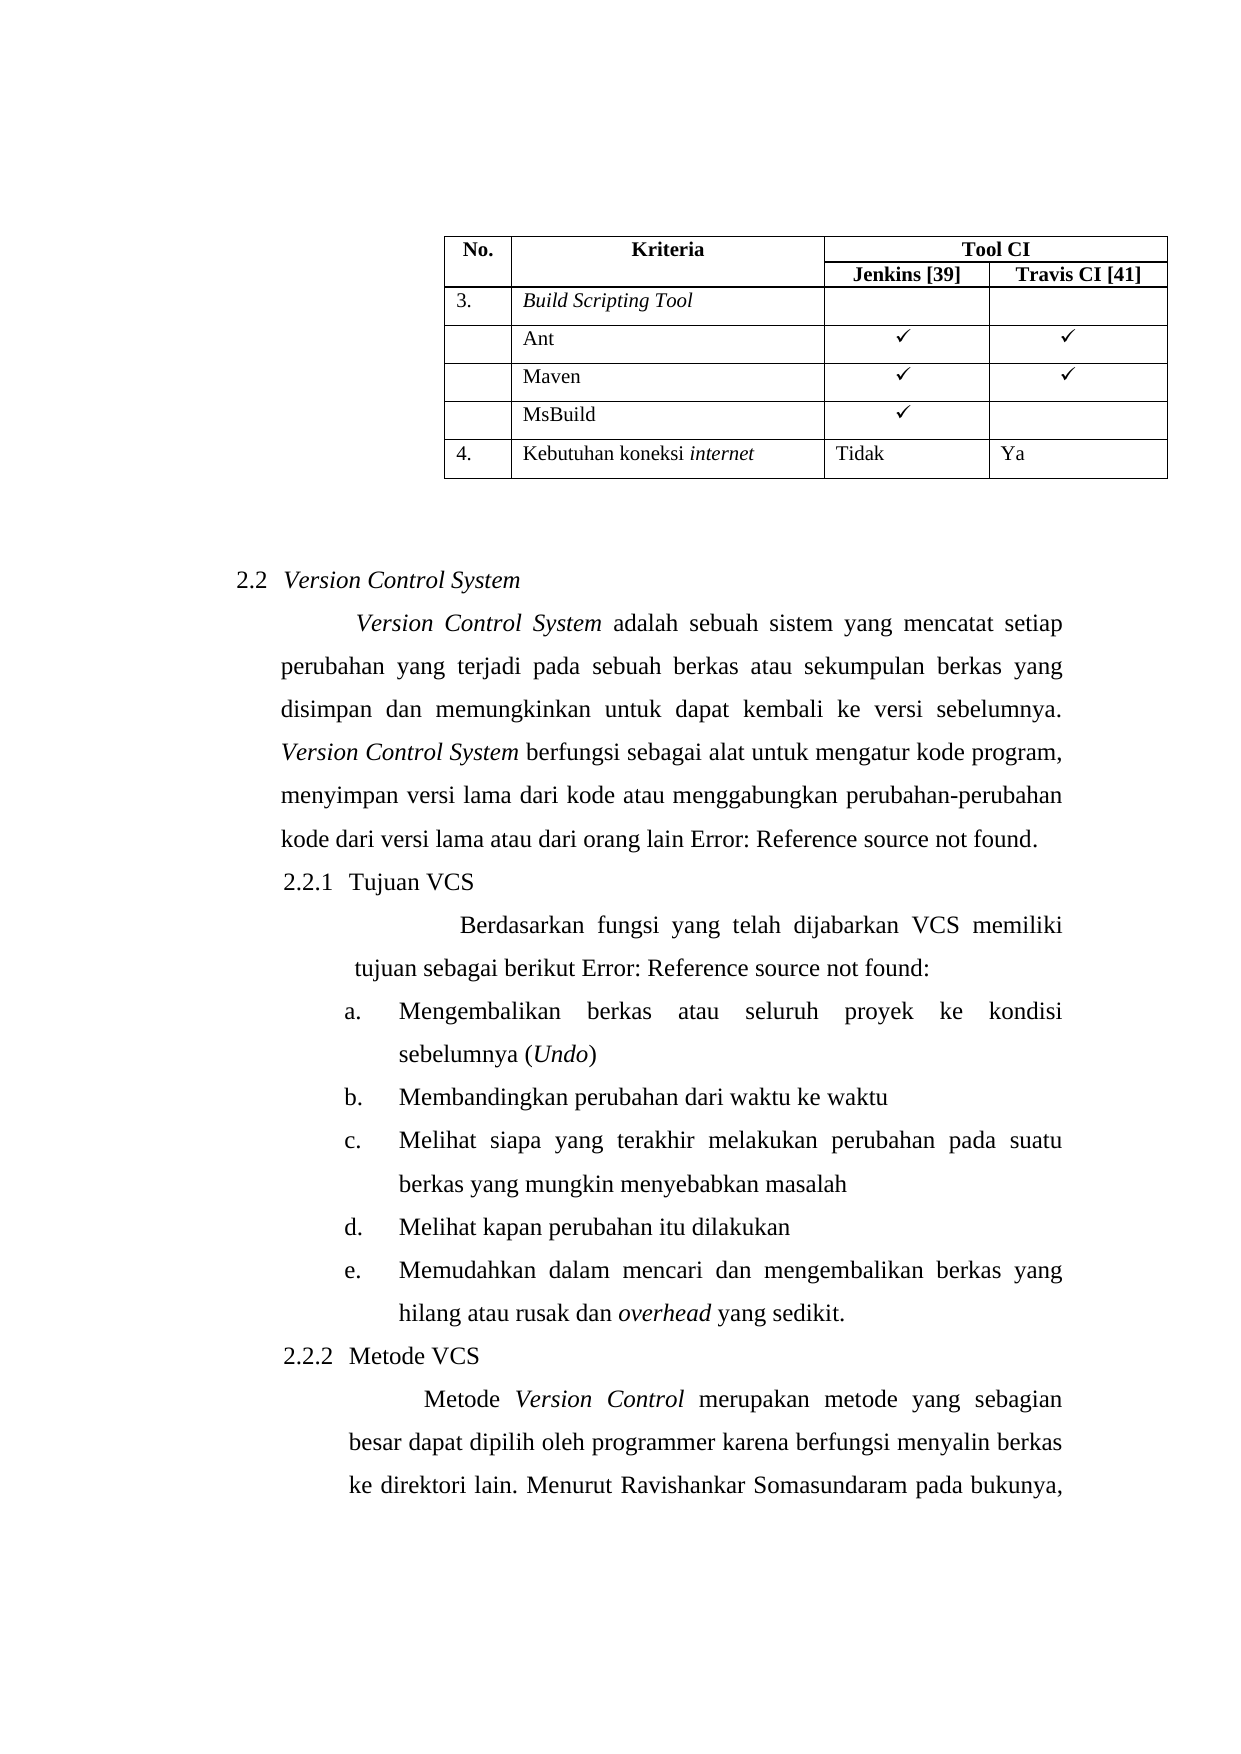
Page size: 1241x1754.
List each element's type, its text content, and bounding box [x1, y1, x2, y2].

table_cell Jenkins [39] [825, 263, 989, 286]
table_cell Tidak [825, 440, 989, 478]
table_cell MsBuild [512, 402, 824, 439]
table_header No. [445, 237, 511, 286]
table_cell Ya [990, 440, 1167, 478]
table_cell [990, 288, 1167, 325]
table_cell Build Scripting Tool [512, 288, 824, 325]
table_header Tool CI [825, 237, 1167, 261]
table_cell [445, 326, 511, 363]
table_cell [445, 364, 511, 401]
table_cell [990, 402, 1167, 439]
table_cell [825, 288, 989, 325]
table_cell 4. [445, 440, 511, 478]
table_cell Ant [512, 326, 824, 363]
list Memudahkan dalam mencari dan mengembalikan berkas yang hilang atau rusak dan overhead yang sedikit. [344, 1255, 1063, 1327]
list Melihat siapa yang terakhir melakukan perubahan pada suatu berkas yang mungkin menyebabkan masalah [344, 1126, 1063, 1197]
table_cell [825, 326, 989, 363]
table_cell 3. [445, 288, 511, 325]
table_cell [825, 402, 989, 439]
table_cell Travis CI [41] [990, 263, 1167, 286]
list Version Control System [236, 565, 1063, 594]
table_header Kriteria [512, 237, 824, 286]
list Mengembalikan berkas atau seluruh proyek ke kondisi sebelumnya (Undo) [344, 996, 1063, 1068]
table_cell [825, 364, 989, 401]
table_cell Kebutuhan koneksi internet [512, 440, 824, 478]
table_cell Maven [512, 364, 824, 401]
list Tujuan VCS [283, 867, 1063, 896]
table_cell [445, 402, 511, 439]
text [349, 1384, 1063, 1499]
list Metode VCS [283, 1341, 1063, 1370]
table_cell [990, 364, 1167, 401]
list Melihat kapan perubahan itu dilakukan [344, 1212, 1063, 1241]
table_cell [990, 326, 1167, 363]
list Membandingkan perubahan dari waktu ke waktu [344, 1082, 1063, 1111]
